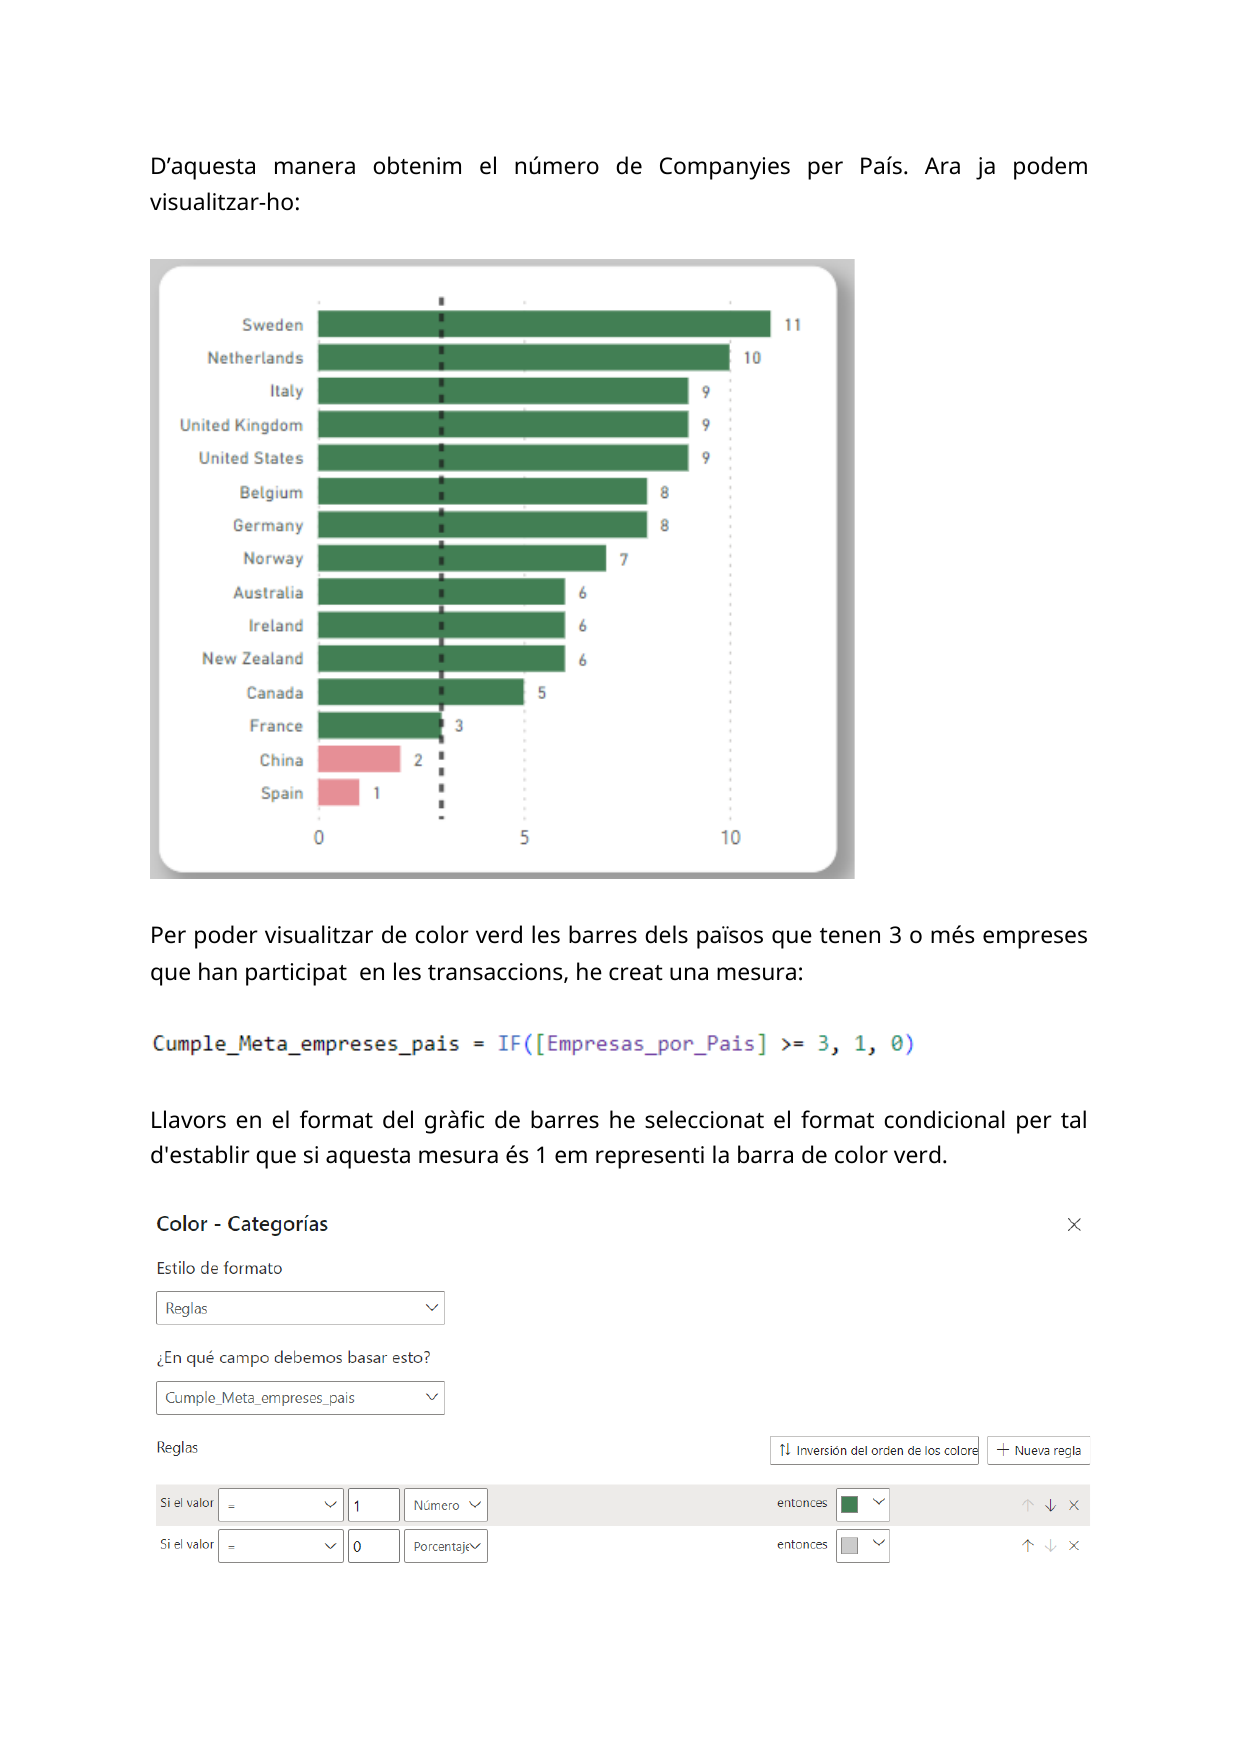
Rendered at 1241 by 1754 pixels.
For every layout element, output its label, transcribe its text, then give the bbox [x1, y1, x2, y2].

text Llavors en el format del gràfic de barres he seleccionat el format condicional per tal d'establir que si aquesta mesura és 1 em representi la barra de color verd. [150, 1103, 1090, 1171]
text D’aquesta manera obtenim el número de Companyies per País. Ara ja podem visualitzar-ho: [150, 150, 1090, 217]
picture [150, 1028, 1091, 1063]
text Per poder visualitzar de color verd les barres dels països que tenen 3 o més empreses que han participat en les transaccions, he creat una mesura: [150, 919, 1090, 987]
picture [150, 259, 855, 879]
picture [150, 1212, 1091, 1570]
